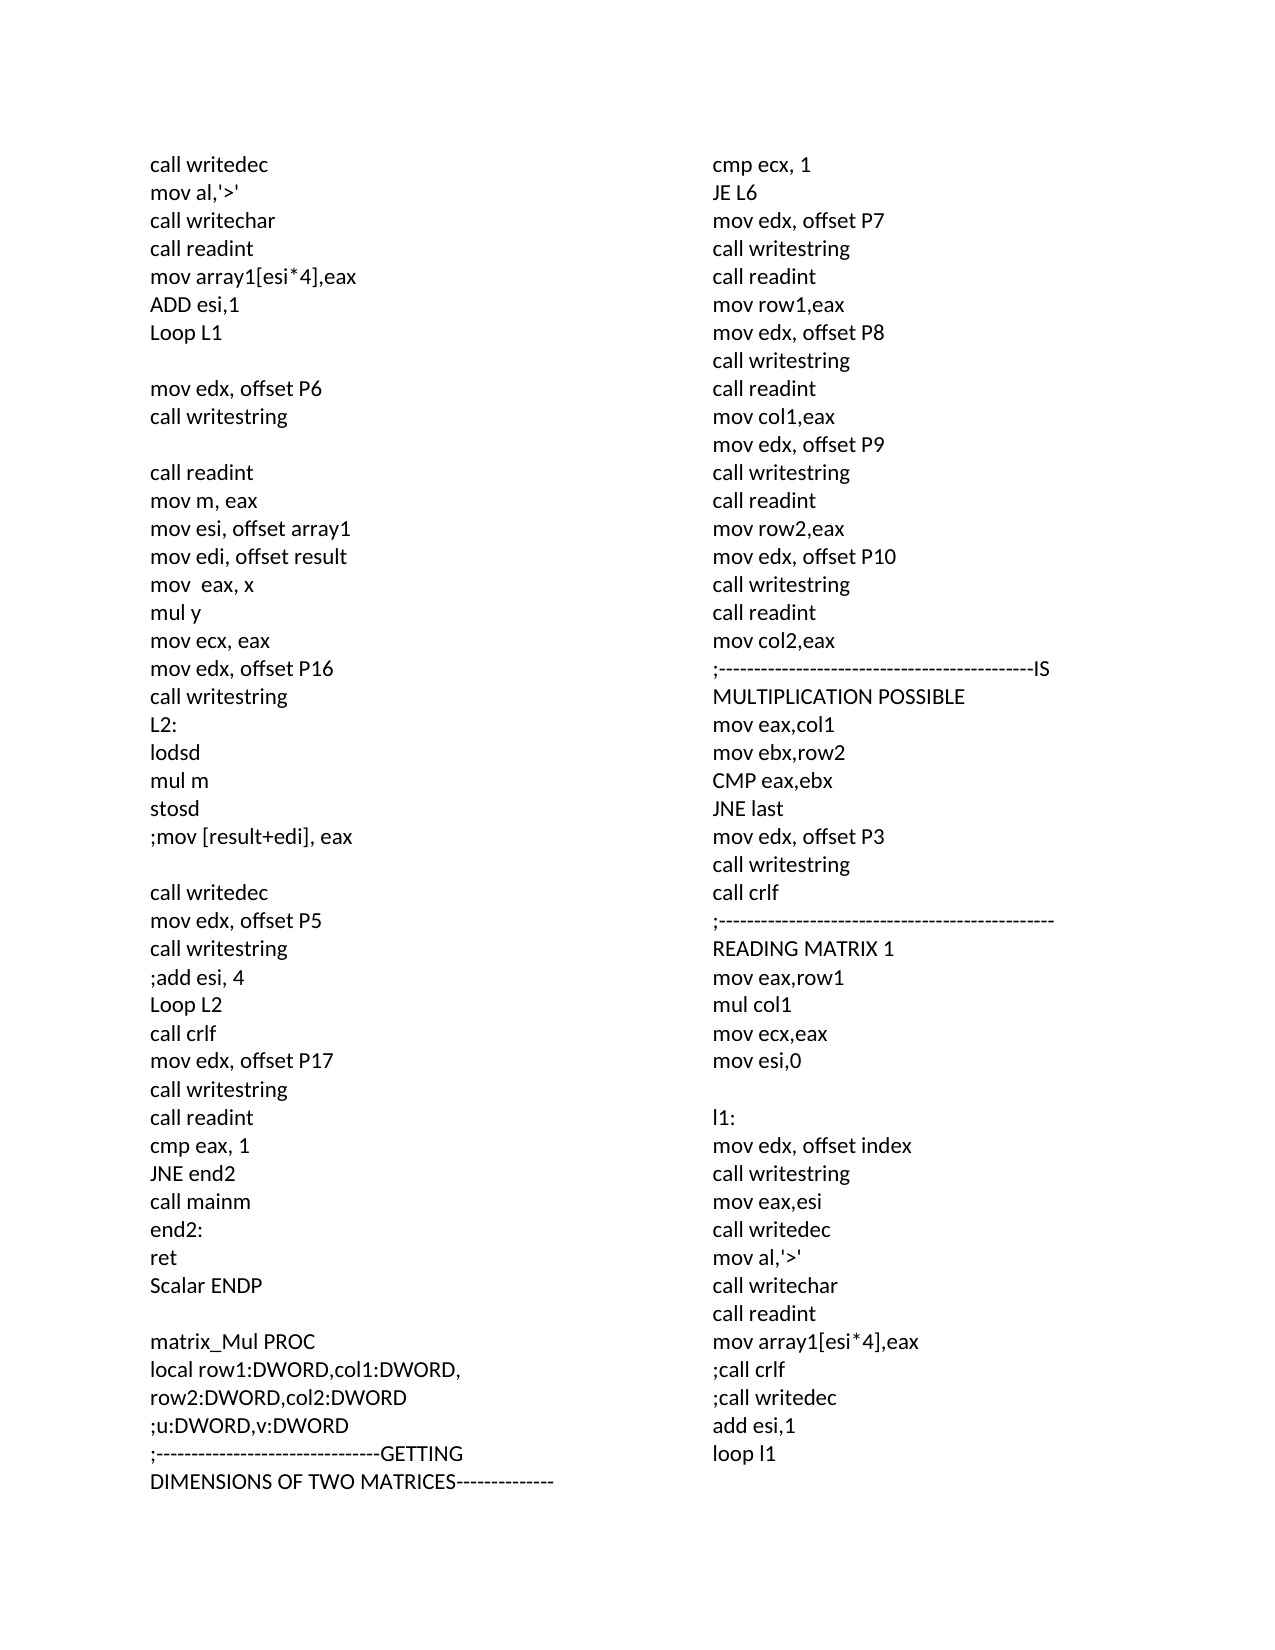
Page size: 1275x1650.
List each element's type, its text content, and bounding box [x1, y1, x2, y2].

text add esi,1 [712, 1411, 1125, 1439]
text ;call crlf [712, 1355, 1125, 1383]
text mov edi, offset result [150, 542, 562, 570]
text call mainm [150, 1187, 562, 1215]
text mov array1[esi*4],eax [712, 1327, 1125, 1355]
text call readint [712, 486, 1125, 514]
text call writedec [712, 1215, 1125, 1243]
text call writestring [712, 851, 1125, 878]
text call writestring [712, 1159, 1125, 1187]
text loop l1 [712, 1439, 1125, 1467]
text mov row1,eax [712, 290, 1125, 318]
text mov edx, offset P3 [712, 822, 1125, 851]
text ;------------------------------------------------READING MATRIX 1 [712, 907, 1125, 963]
text mov eax, x [150, 570, 562, 598]
text mov array1[esi*4],eax [150, 262, 562, 290]
text mov edx, offset P16 [150, 654, 562, 682]
text mov al,'>' [712, 1243, 1125, 1271]
text stosd [150, 794, 562, 822]
text mov m, eax [150, 486, 562, 514]
text ADD esi,1 [150, 290, 562, 318]
text mov edx, offset index [712, 1131, 1125, 1159]
text mov eax,esi [712, 1187, 1125, 1215]
text mov eax,col1 [712, 710, 1125, 738]
text mov esi,0 [712, 1047, 1125, 1075]
text end2: [150, 1215, 562, 1243]
text call writestring [712, 458, 1125, 486]
text mov col1,eax [712, 402, 1125, 430]
text call readint [150, 458, 562, 486]
text Loop L1 [150, 318, 562, 346]
text mov edx, offset P5 [150, 907, 562, 934]
text mov edx, offset P6 [150, 374, 562, 402]
text JE L6 [712, 178, 1125, 206]
text call readint [712, 262, 1125, 290]
text call readint [150, 1103, 562, 1131]
text call writestring [712, 570, 1125, 598]
text call readint [150, 234, 562, 262]
text mul y [150, 598, 562, 626]
text mov edx, offset P10 [712, 542, 1125, 570]
text call readint [712, 1299, 1125, 1327]
text ;---------------------------------------------IS MULTIPLICATION POSSIBLE [712, 654, 1125, 710]
text call writestring [150, 402, 562, 430]
text mov esi, offset array1 [150, 514, 562, 542]
text call writestring [712, 234, 1125, 262]
text ;mov [result+edi], eax [150, 822, 562, 851]
text cmp ecx, 1 [712, 150, 1125, 178]
text mov ecx,eax [712, 1019, 1125, 1047]
text ;--------------------------------GETTING DIMENSIONS OF TWO MATRICES-------------- [150, 1439, 562, 1495]
text call readint [712, 598, 1125, 626]
text l1: [712, 1103, 1125, 1131]
text mov ebx,row2 [712, 738, 1125, 766]
text mov eax,row1 [712, 963, 1125, 991]
text call readint [712, 374, 1125, 402]
text call writestring [150, 1075, 562, 1103]
text Scalar ENDP [150, 1271, 562, 1299]
text ;add esi, 4 [150, 963, 562, 991]
text call writestring [150, 682, 562, 710]
text mov row2,eax [712, 514, 1125, 542]
text call writedec [150, 878, 562, 907]
text mul m [150, 766, 562, 794]
text call writedec [150, 150, 562, 178]
text call writestring [150, 934, 562, 963]
text JNE end2 [150, 1159, 562, 1187]
text matrix_Mul PROC [150, 1327, 562, 1355]
text mov ecx, eax [150, 626, 562, 654]
text call crlf [712, 878, 1125, 907]
text mov col2,eax [712, 626, 1125, 654]
text Loop L2 [150, 991, 562, 1019]
text call writestring [712, 346, 1125, 374]
text mul col1 [712, 991, 1125, 1019]
text CMP eax,ebx [712, 766, 1125, 794]
text mov edx, offset P9 [712, 430, 1125, 458]
text mov al,'>' [150, 178, 562, 206]
text L2: [150, 710, 562, 738]
text local row1:DWORD,col1:DWORD, row2:DWORD,col2:DWORD [150, 1355, 562, 1411]
text mov edx, offset P8 [712, 318, 1125, 346]
text JNE last [712, 794, 1125, 822]
text ret [150, 1243, 562, 1271]
text lodsd [150, 738, 562, 766]
text ;call writedec [712, 1383, 1125, 1411]
text mov edx, offset P7 [712, 206, 1125, 234]
text ;u:DWORD,v:DWORD [150, 1411, 562, 1439]
text call crlf [150, 1019, 562, 1047]
text mov edx, offset P17 [150, 1047, 562, 1075]
text call writechar [712, 1271, 1125, 1299]
text call writechar [150, 206, 562, 234]
text cmp eax, 1 [150, 1131, 562, 1159]
